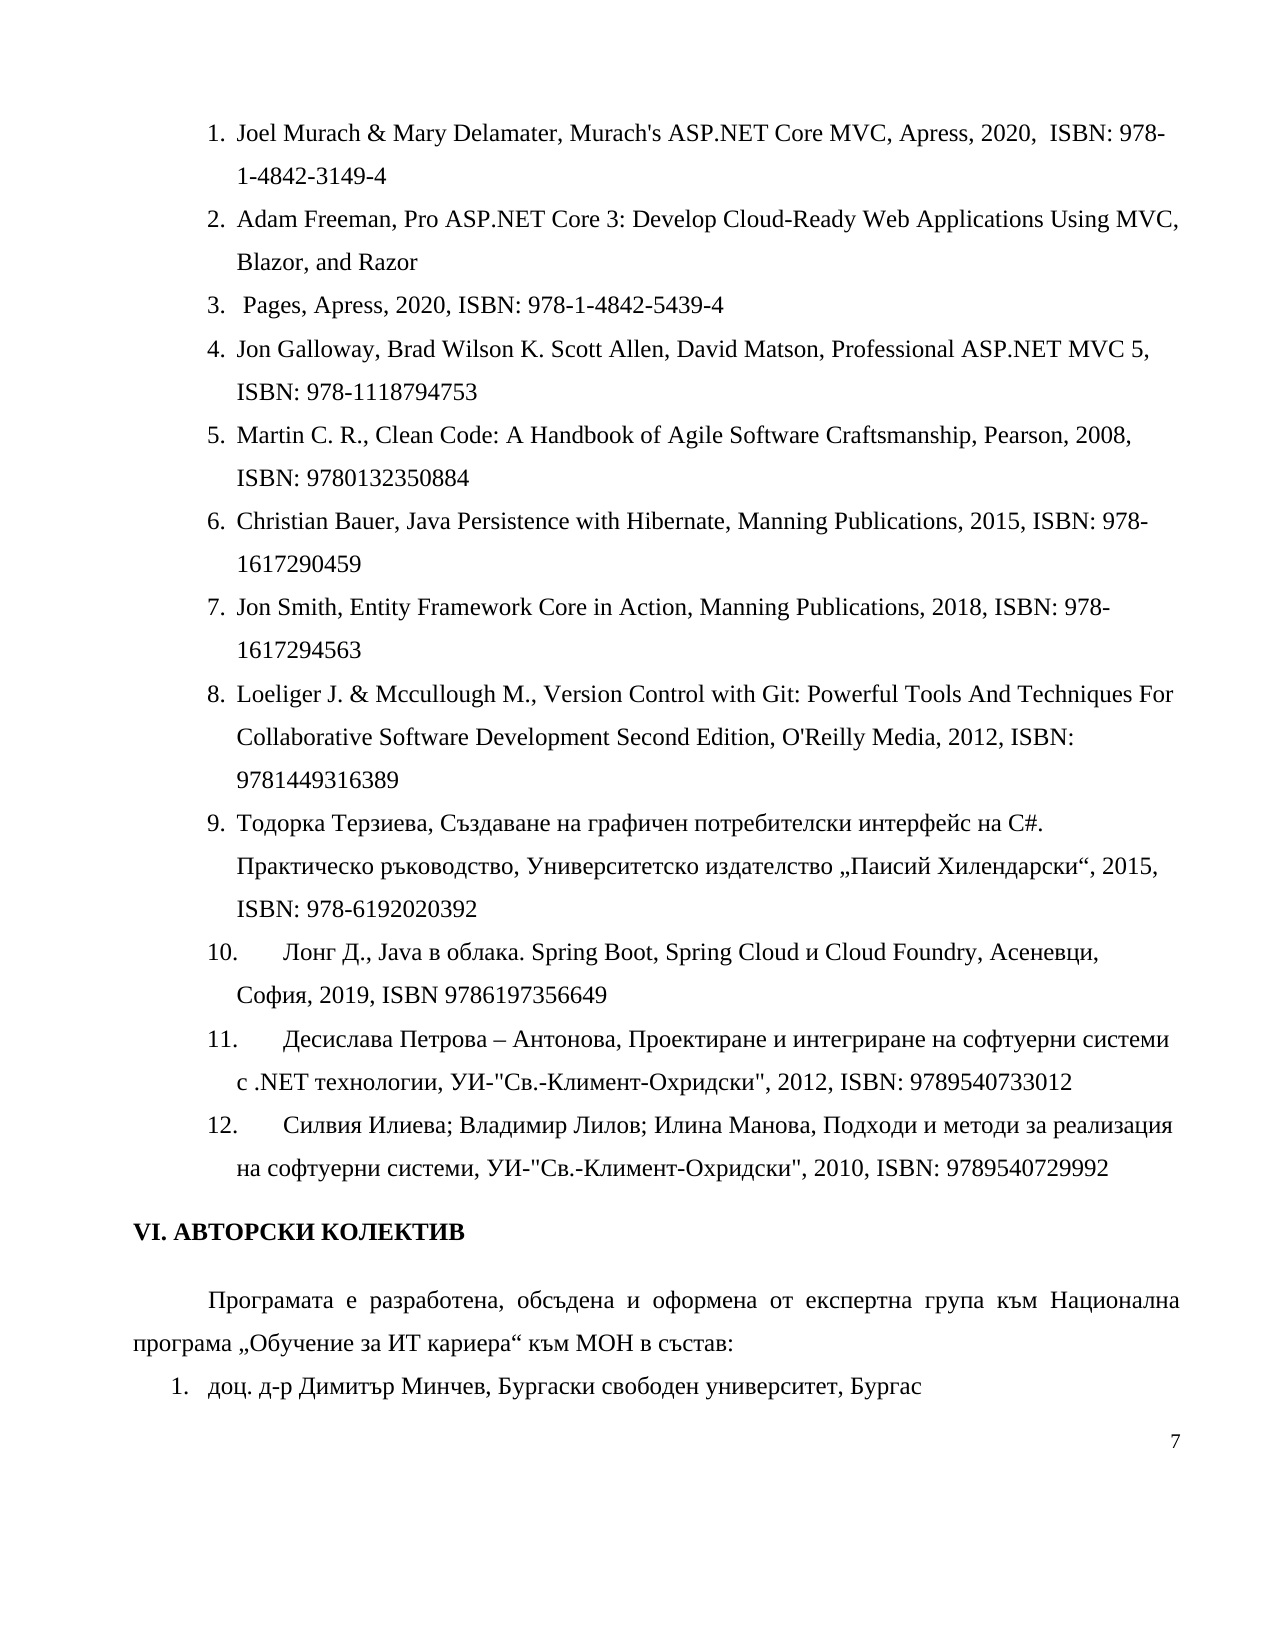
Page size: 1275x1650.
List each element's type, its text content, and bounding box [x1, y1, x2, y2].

list Christian Bauer, Java Persistence with Hibernate, Manning Publications, 2015, ISBN: 978-1617290459 [207, 506, 1181, 578]
list Силвия Илиева; Владимир Лилов; Илина Манова, Подходи и методи за реализация на софтуерни системи, УИ-"Св.-Климент-Охридски", 2010, ISBN: 9789540729992 [207, 1110, 1181, 1182]
list Adam Freeman, Pro ASP.NET Core 3: Develop Cloud-Ready Web Applications Using MVC, Blazor, and Razor [207, 204, 1181, 276]
list Jon Galloway, Brad Wilson K. Scott Allen, David Matson, Professional ASP.NET MVC 5, ISBN: 978-1118794753 [207, 334, 1181, 406]
text Програмата е разработена, обсъдена и оформена от експертна група към Национална програма „Обучение за ИТ кариера“ към МОН в състав: [133, 1285, 1181, 1357]
list Десислава Петрова – Антонова, Проектиране и интегриране на софтуерни системи с .NET технологии, УИ-"Св.-Климент-Охридски", 2012, ISBN: 9789540733012 [207, 1024, 1181, 1096]
list Pages, Apress, 2020, ISBN: 978-1-4842-5439-4 [207, 291, 1181, 319]
list Jon Smith, Entity Framework Core in Action, Manning Publications, 2018, ISBN: 978-1617294563 [207, 592, 1181, 664]
list Loeliger J. & Mccullough M., Version Control with Git: Powerful Tools And Techniques For Collaborative Software Development Second Edition, O'Reilly Media, 2012, ISBN: 9781449316389 [207, 679, 1181, 794]
list Тодорка Терзиева, Създаване на графичен потребителски интерфейс на C#. Практическо ръководство, Университетско издателство „Паисий Хилендарски“, 2015, ISBN: 978-6192020392 [207, 808, 1181, 923]
text VI. АВТОРСКИ КОЛЕКТИВ [133, 1217, 1181, 1246]
list Лонг Д., Java в облака. Spring Boot, Spring Cloud и Cloud Foundry, Асеневци, София, 2019, ISBN 9786197356649 [207, 937, 1181, 1009]
list Martin C. R., Clean Code: A Handbook of Agile Software Craftsmanship, Pearson, 2008, ISBN: 9780132350884 [207, 420, 1181, 492]
list доц. д-р Димитър Минчев, Бургаски свободен университет, Бургас [170, 1371, 1181, 1400]
list Joel Murach & Mary Delamater, Murach's ASP.NET Core MVC, Apress, 2020, ISBN: 978-1-4842-3149-4 [207, 118, 1181, 190]
